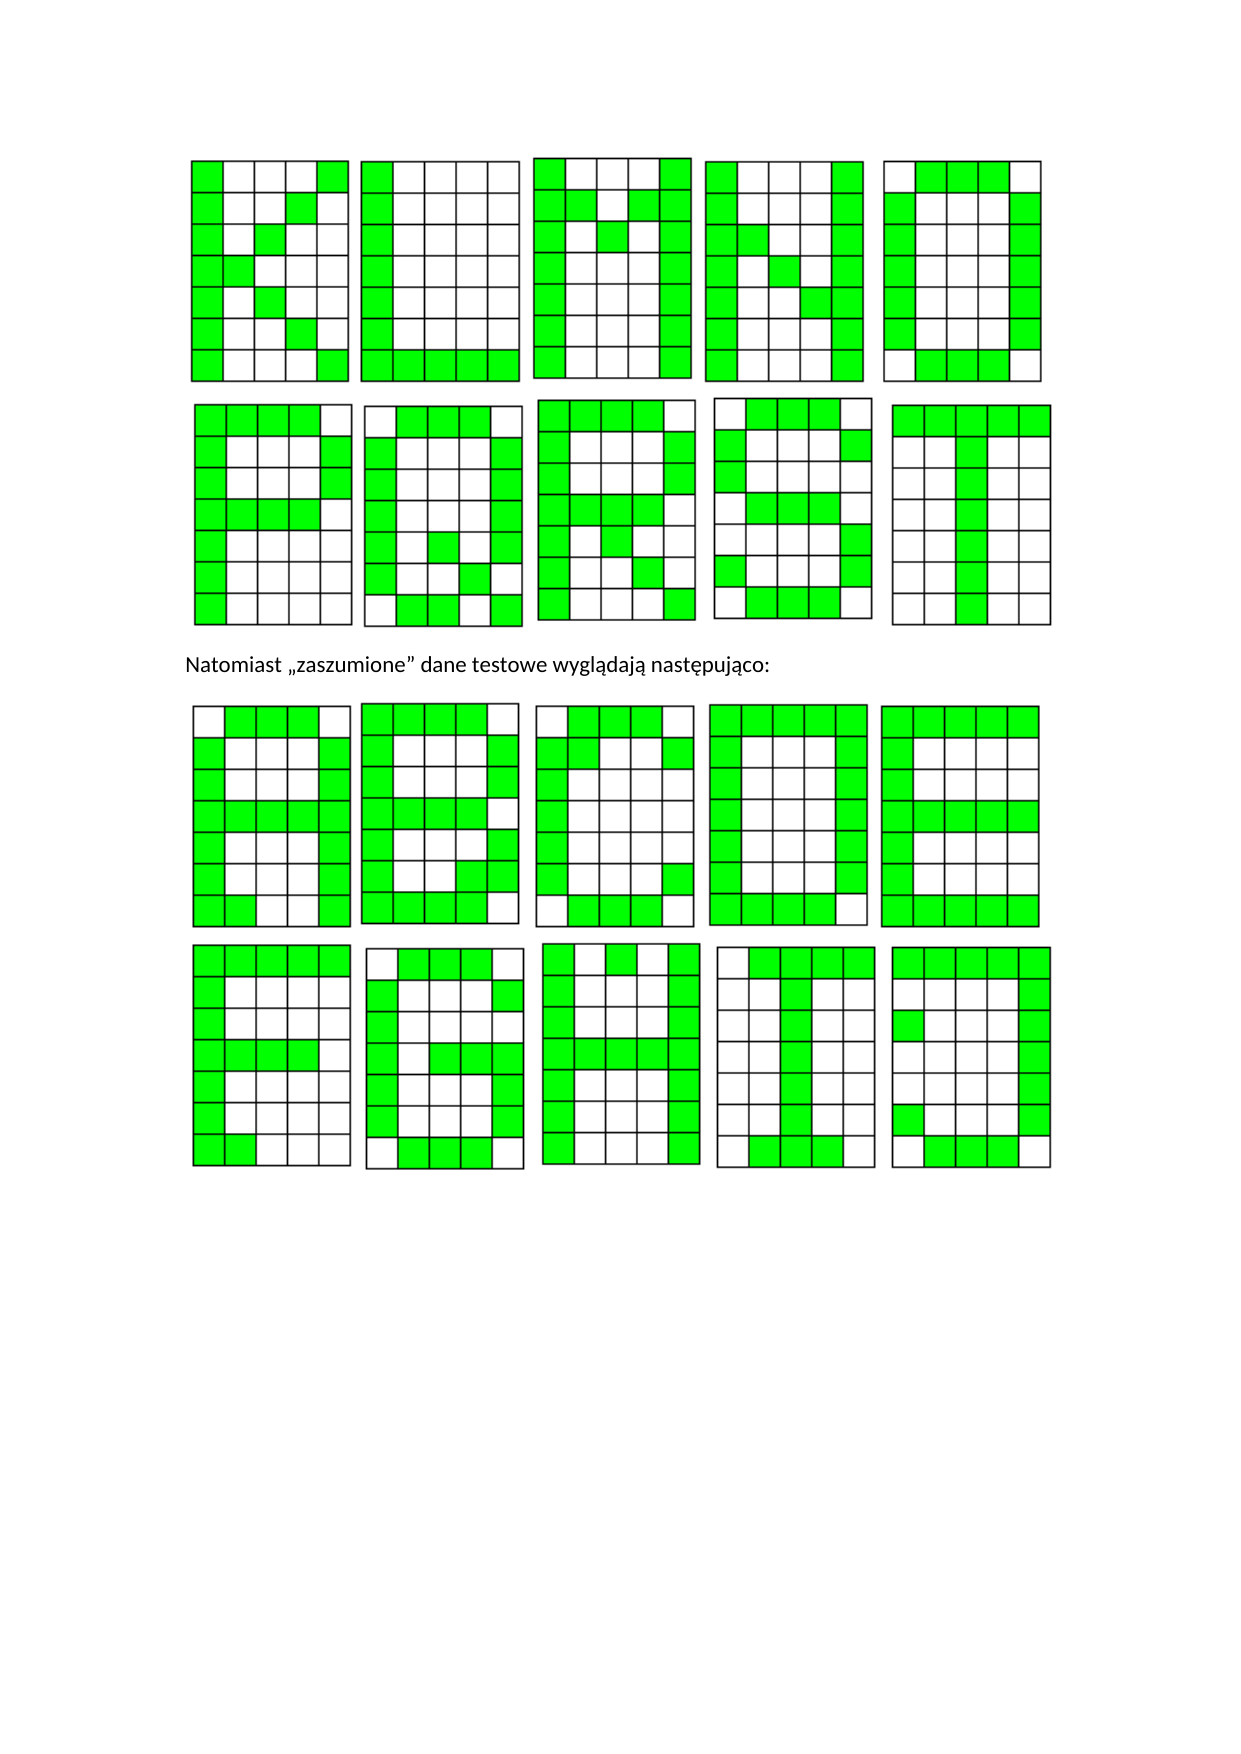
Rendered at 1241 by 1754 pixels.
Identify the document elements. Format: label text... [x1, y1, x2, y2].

picture [185, 695, 1056, 1173]
picture [185, 147, 1056, 387]
picture [185, 388, 1060, 632]
text Natomiast „zaszumione” dane testowe wyglądają następująco: [185, 650, 1093, 678]
